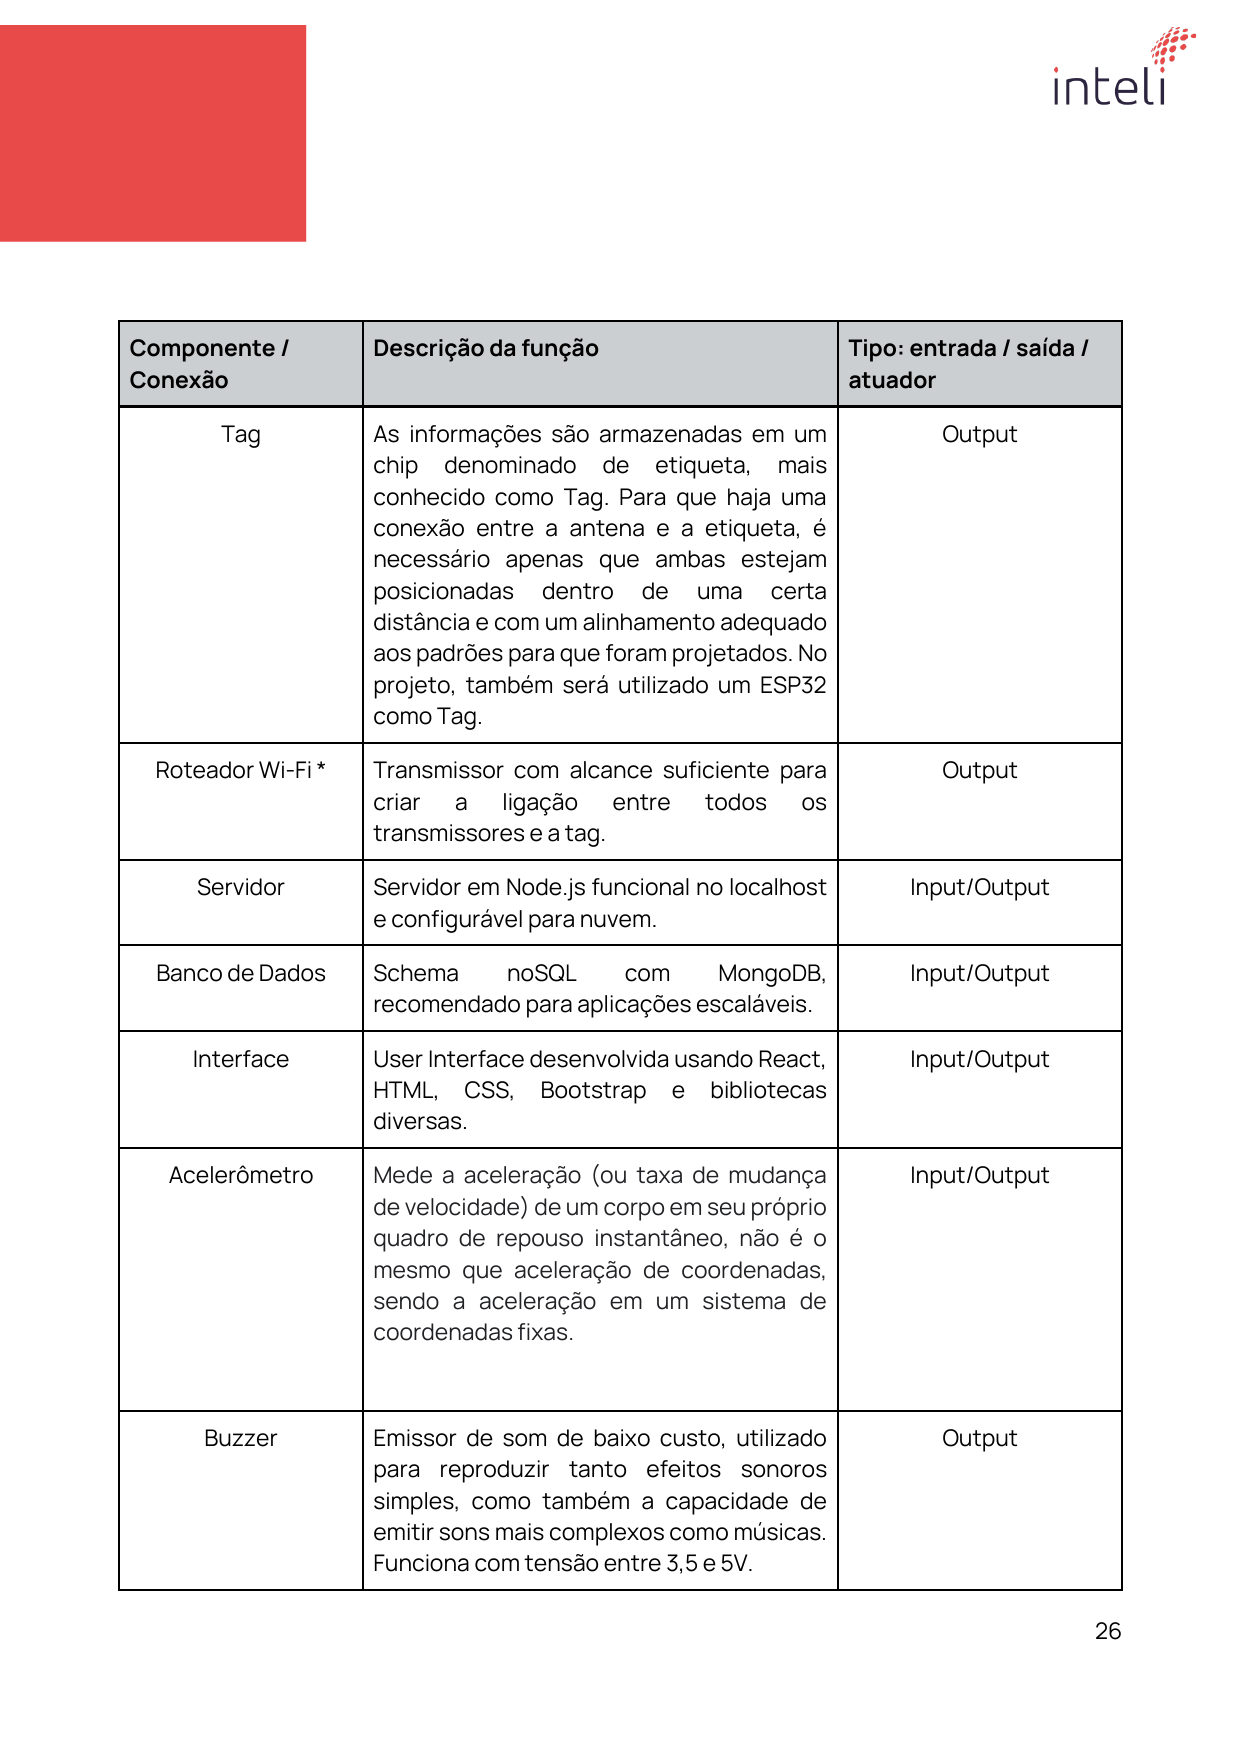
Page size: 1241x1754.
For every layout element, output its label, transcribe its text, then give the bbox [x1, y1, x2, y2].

table_cell Tag [120, 408, 362, 742]
table_cell Input/Output [839, 946, 1121, 1030]
table_cell Output [839, 1412, 1121, 1589]
table_cell Input/Output [839, 861, 1121, 944]
table_cell Interface [120, 1032, 362, 1147]
table_header Componente / Conexão [120, 322, 362, 405]
table_cell Transmissor com alcance suficiente para criar a ligação entre todos os transmissores e a tag. [364, 744, 837, 859]
table_cell Mede a aceleração (ou taxa de mudança de velocidade) de um corpo em seu próprio quadro de repouso instantâneo, não é o mesmo que aceleração de coordenadas, sendo a aceleração em um sistema de coordenadas fixas. [364, 1149, 837, 1409]
table_cell Input/Output [839, 1149, 1121, 1409]
table_header Descrição da função [364, 322, 837, 405]
table_cell Servidor em Node.js funcional no localhost e configurável para nuvem. [364, 861, 837, 944]
table_cell User Interface desenvolvida usando React, HTML, CSS, Bootstrap e bibliotecas diversas. [364, 1032, 837, 1147]
table_cell Schema noSQL com MongoDB, recomendado para aplicações escaláveis. [364, 946, 837, 1030]
picture [1054, 27, 1197, 105]
table_cell Acelerômetro [120, 1149, 362, 1409]
table_cell Output [839, 408, 1121, 742]
table_cell Banco de Dados [120, 946, 362, 1030]
table_cell Roteador Wi-Fi * [120, 744, 362, 859]
table_cell Servidor [120, 861, 362, 944]
table_cell Input/Output [839, 1032, 1121, 1147]
table_header Tipo: entrada / saída / atuador [839, 322, 1121, 405]
table_cell Output [839, 744, 1121, 859]
table_cell As informações são armazenadas em um chip denominado de etiqueta, mais conhecido como Tag. Para que haja uma conexão entre a antena e a etiqueta, é necessário apenas que ambas estejam posicionadas dentro de uma certa distância e com um alinhamento adequado aos padrões para que foram projetados. No projeto, também será utilizado um ESP32 como Tag. [364, 408, 837, 742]
table_cell Emissor de som de baixo custo, utilizado para reproduzir tanto efeitos sonoros simples, como também a capacidade de emitir sons mais complexos como músicas. Funciona com tensão entre 3,5 e 5V. [364, 1412, 837, 1589]
table_cell Buzzer [120, 1412, 362, 1589]
picture [0, 25, 307, 242]
